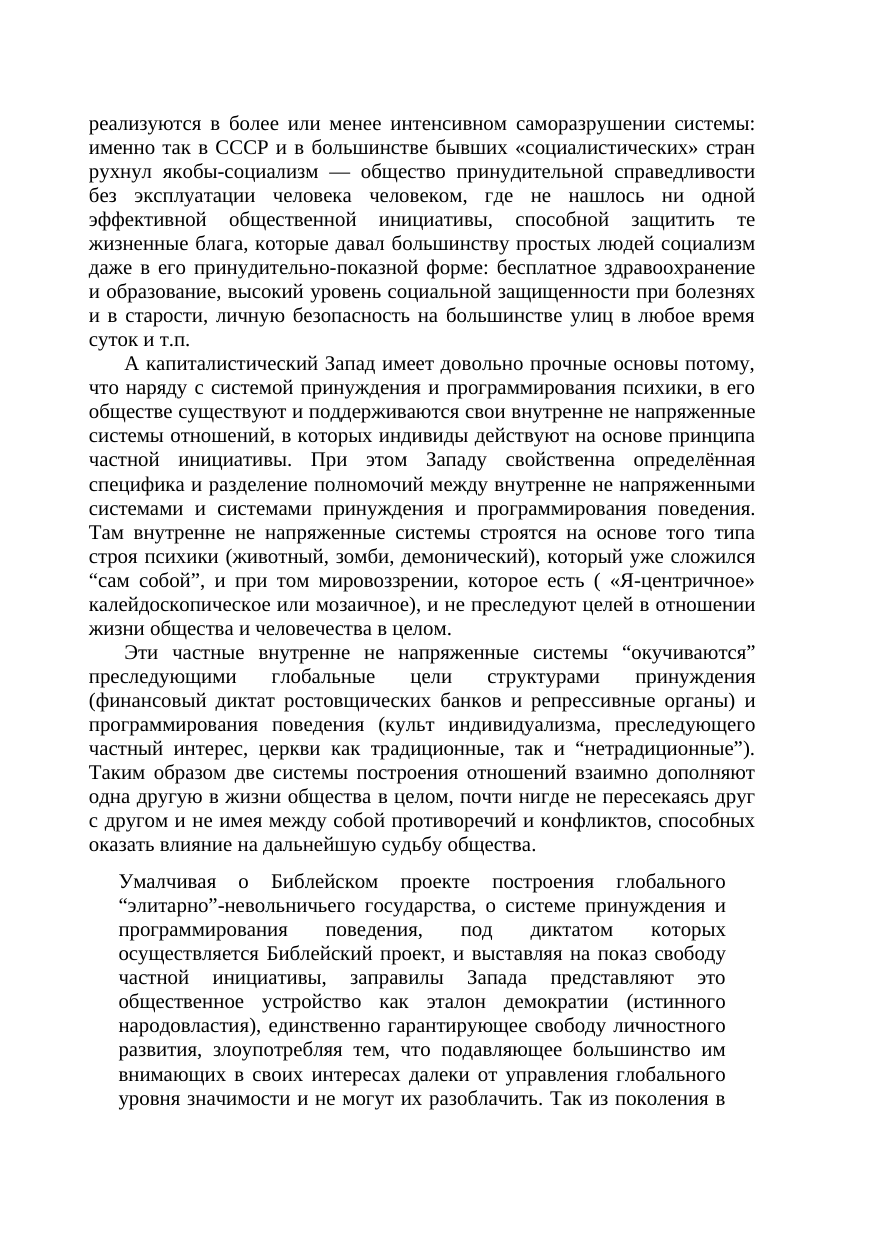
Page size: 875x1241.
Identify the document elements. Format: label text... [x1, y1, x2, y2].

list А капиталистический Запад имеет довольно прочные основы потому, что наряду с системой принуждения и программирования психики, в его обществе существуют и поддерживаются свои внутренне не напряженные системы отношений, в которых индивиды действуют на основе принципа частной инициативы. При этом Западу свойственна определённая специфика и разделение полномочий между внутренне не напряженными системами и системами принуждения и программирования поведения. Там внутренне не напряженные системы строятся на основе того типа строя психики (животный, зомби, демонический), который уже сложился “сам собой”, и при том мировоззрении, которое есть ( «Я-центричное» калейдоскопическое или мозаичное), и не преследуют целей в отношении жизни общества и человечества в целом. [89, 351, 756, 640]
list Эти частные внутренне не напряженные системы “окучиваются” преследующими глобальные цели структурами принуждения (финансовый диктат ростовщических банков и репрессивные органы) и программирования поведения (культ индивидуализма, преследующего частный интерес, церкви как традиционные, так и “нетрадиционные”). Таким образом две системы построения отношений взаимно дополняют одна другую в жизни общества в целом, почти нигде не пересекаясь друг с другом и не имея между собой противоречий и конфликтов, способных оказать влияние на дальнейшую судьбу общества. [89, 640, 756, 856]
